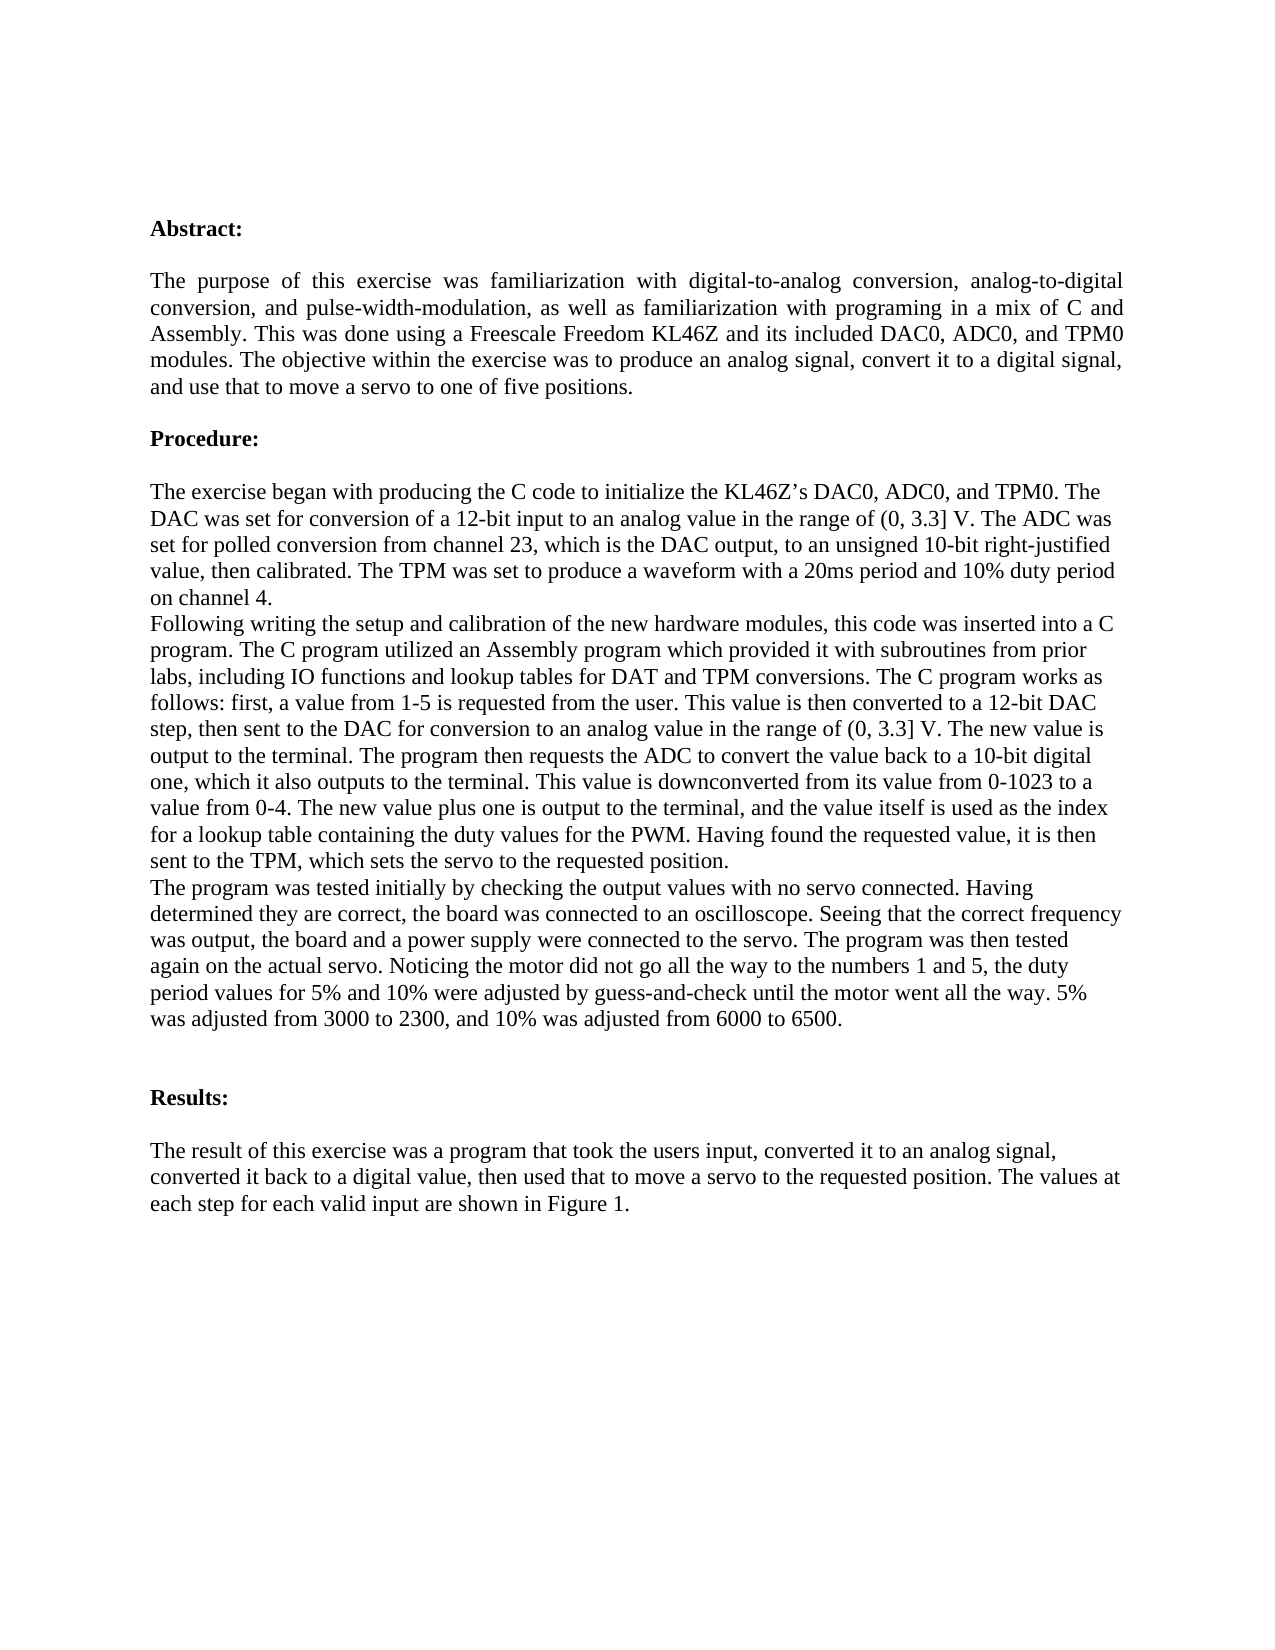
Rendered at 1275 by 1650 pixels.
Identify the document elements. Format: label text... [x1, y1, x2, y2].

text The exercise began with producing the C code to initialize the KL46Z’s DAC0, ADC0, and TPM0. The DAC was set for conversion of a 12-bit input to an analog value in the range of (0, 3.3] V. The ADC was set for polled conversion from channel 23, which is the DAC output, to an unsigned 10-bit right-justified value, then calibrated. The TPM was set to produce a waveform with a 20ms period and 10% duty period on channel 4. [150, 478, 1125, 610]
text The purpose of this exercise was familiarization with digital-to-analog conversion, analog-to-digital conversion, and pulse-width-modulation, as well as familiarization with programing in a mix of C and Assembly. This was done using a Freescale Freedom KL46Z and its included DAC0, ADC0, and TPM0 modules. The objective within the exercise was to produce an analog signal, convert it to a digital signal, and use that to move a servo to one of five positions. [150, 267, 1125, 399]
text Results: [150, 1084, 1125, 1111]
text Abstract: [150, 215, 1125, 241]
text The result of this exercise was a program that took the users input, converted it to an analog signal, converted it back to a digital value, then used that to move a servo to the requested position. The values at each step for each valid input are shown in Figure 1. [150, 1137, 1125, 1216]
text The program was tested initially by checking the output values with no servo connected. Having determined they are correct, the board was connected to an oscilloscope. Seeing that the correct frequency was output, the board and a power supply were connected to the servo. The program was then tested again on the actual servo. Noticing the motor did not go all the way to the numbers 1 and 5, the duty period values for 5% and 10% were adjusted by guess-and-check until the motor went all the way. 5% was adjusted from 3000 to 2300, and 10% was adjusted from 6000 to 6500. [150, 873, 1125, 1032]
text Following writing the setup and calibration of the new hardware modules, this code was inserted into a C program. The C program utilized an Assembly program which provided it with subroutines from prior labs, including IO functions and lookup tables for DAT and TPM conversions. The C program works as follows: first, a value from 1-5 is requested from the user. This value is then converted to a 12-bit DAC step, then sent to the DAC for conversion to an analog value in the range of (0, 3.3] V. The new value is output to the terminal. The program then requests the ADC to convert the value back to a 10-bit digital one, which it also outputs to the terminal. This value is downconverted from its value from 0-1023 to a value from 0-4. The new value plus one is output to the terminal, and the value itself is used as the index for a lookup table containing the duty values for the PWM. Having found the requested value, it is then sent to the TPM, which sets the servo to the requested position. [150, 610, 1125, 873]
text Procedure: [150, 426, 1125, 452]
